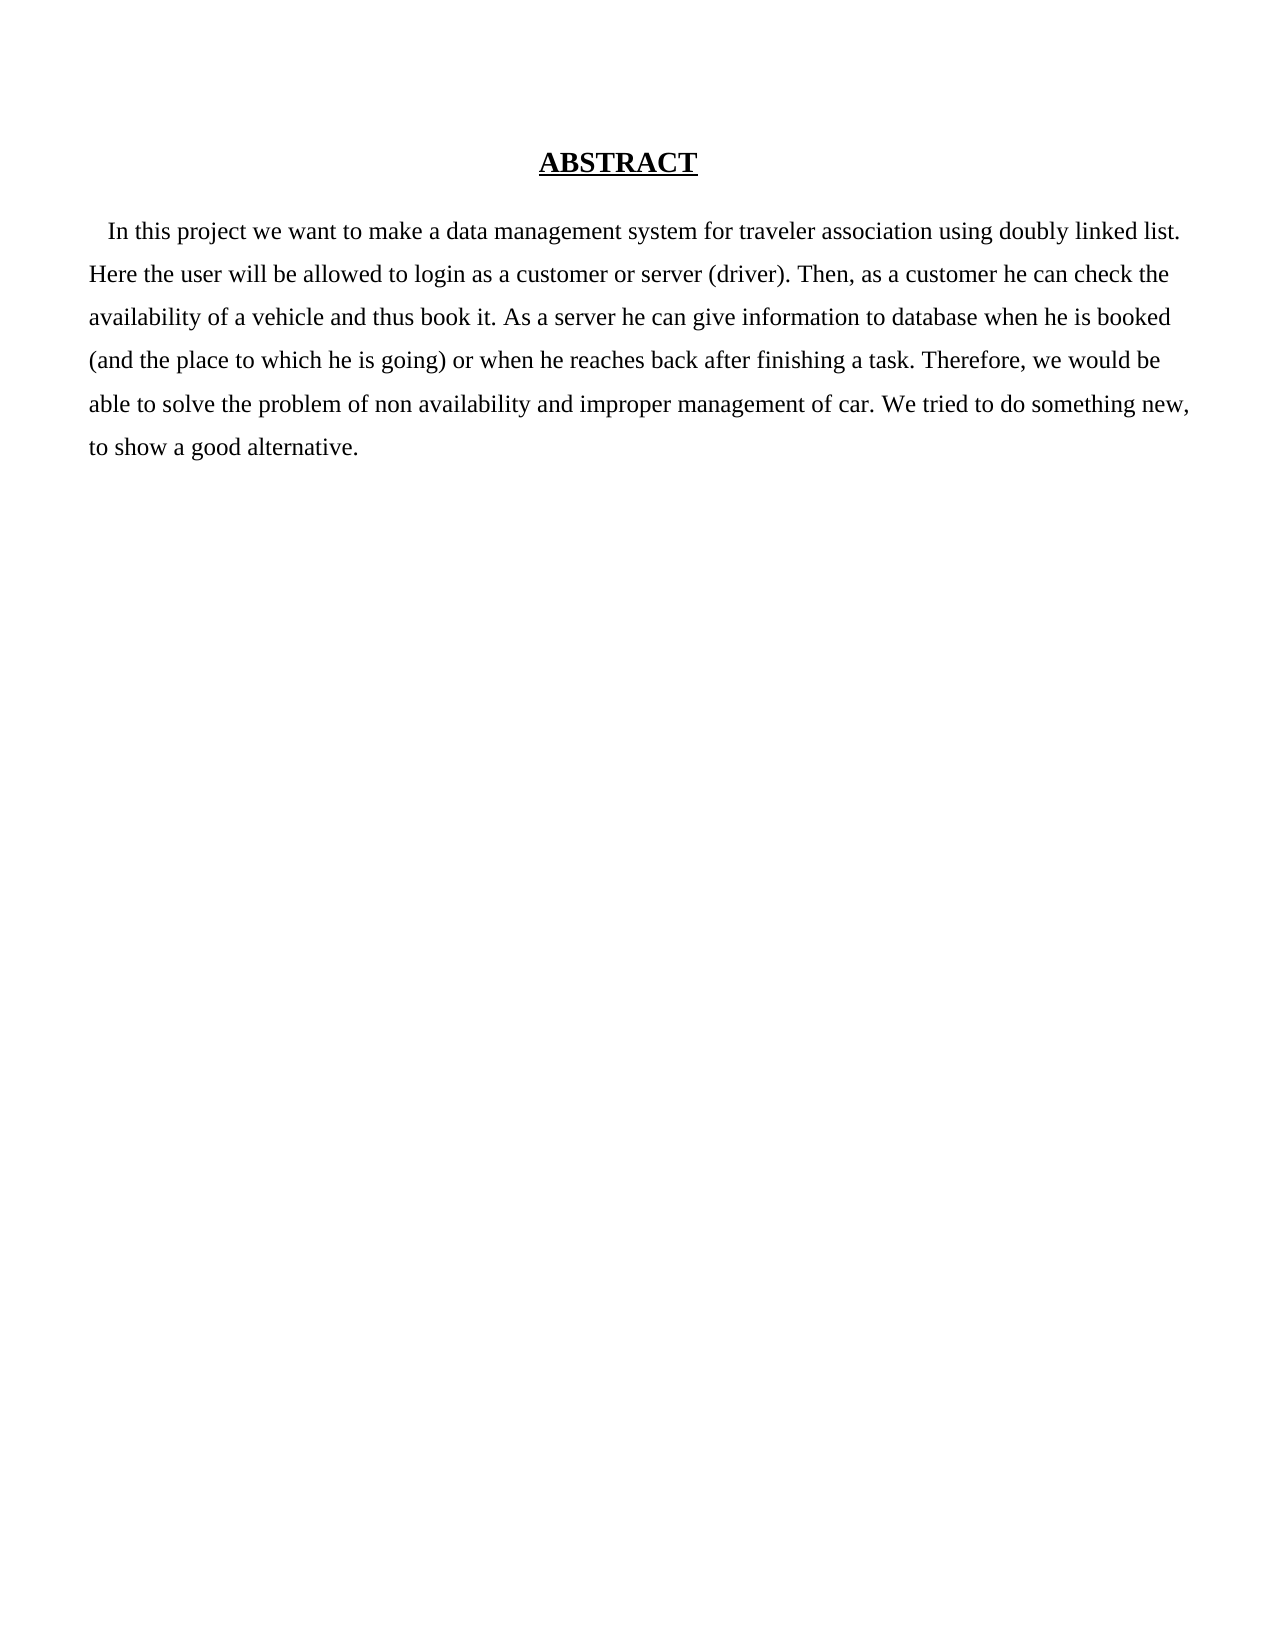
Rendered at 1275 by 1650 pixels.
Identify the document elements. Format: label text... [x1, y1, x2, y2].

text In this project we want to make a data management system for traveler association using doubly linked list. Here the user will be allowed to login as a customer or server (driver). Then, as a customer he can check the availability of a vehicle and thus book it. As a server he can give information to database when he is booked (and the place to which he is going) or when he reaches back after finishing a task. Therefore, we would be able to solve the problem of non availability and improper management of car. We tried to do something new, to show a good alternative. [89, 216, 1196, 461]
text ABSTRACT [464, 145, 1196, 178]
